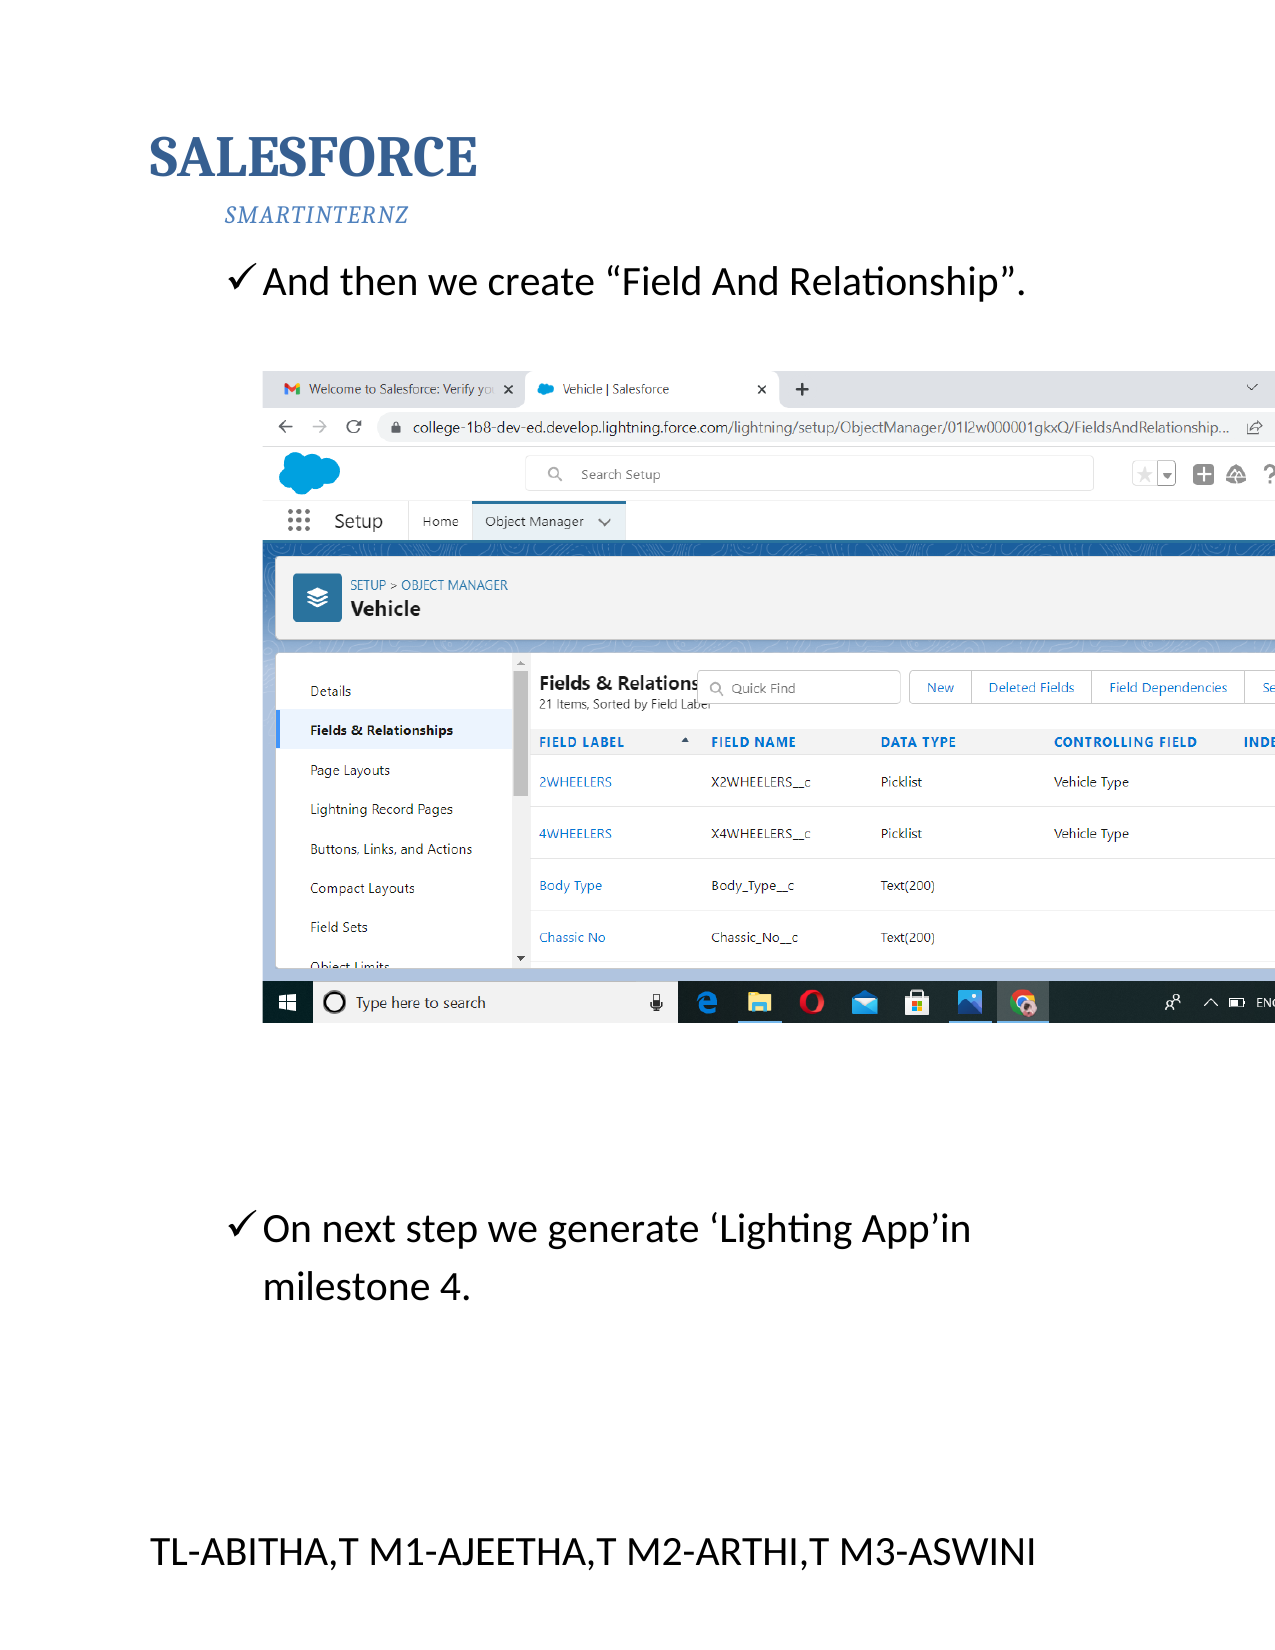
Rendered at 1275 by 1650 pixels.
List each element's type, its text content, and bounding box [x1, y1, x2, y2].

list On next step we generate ‘Lighting App’in milestone 4. [225, 1202, 1125, 1311]
list And then we create “Field And Relationship”. [225, 255, 1125, 306]
picture [262, 371, 1275, 1023]
